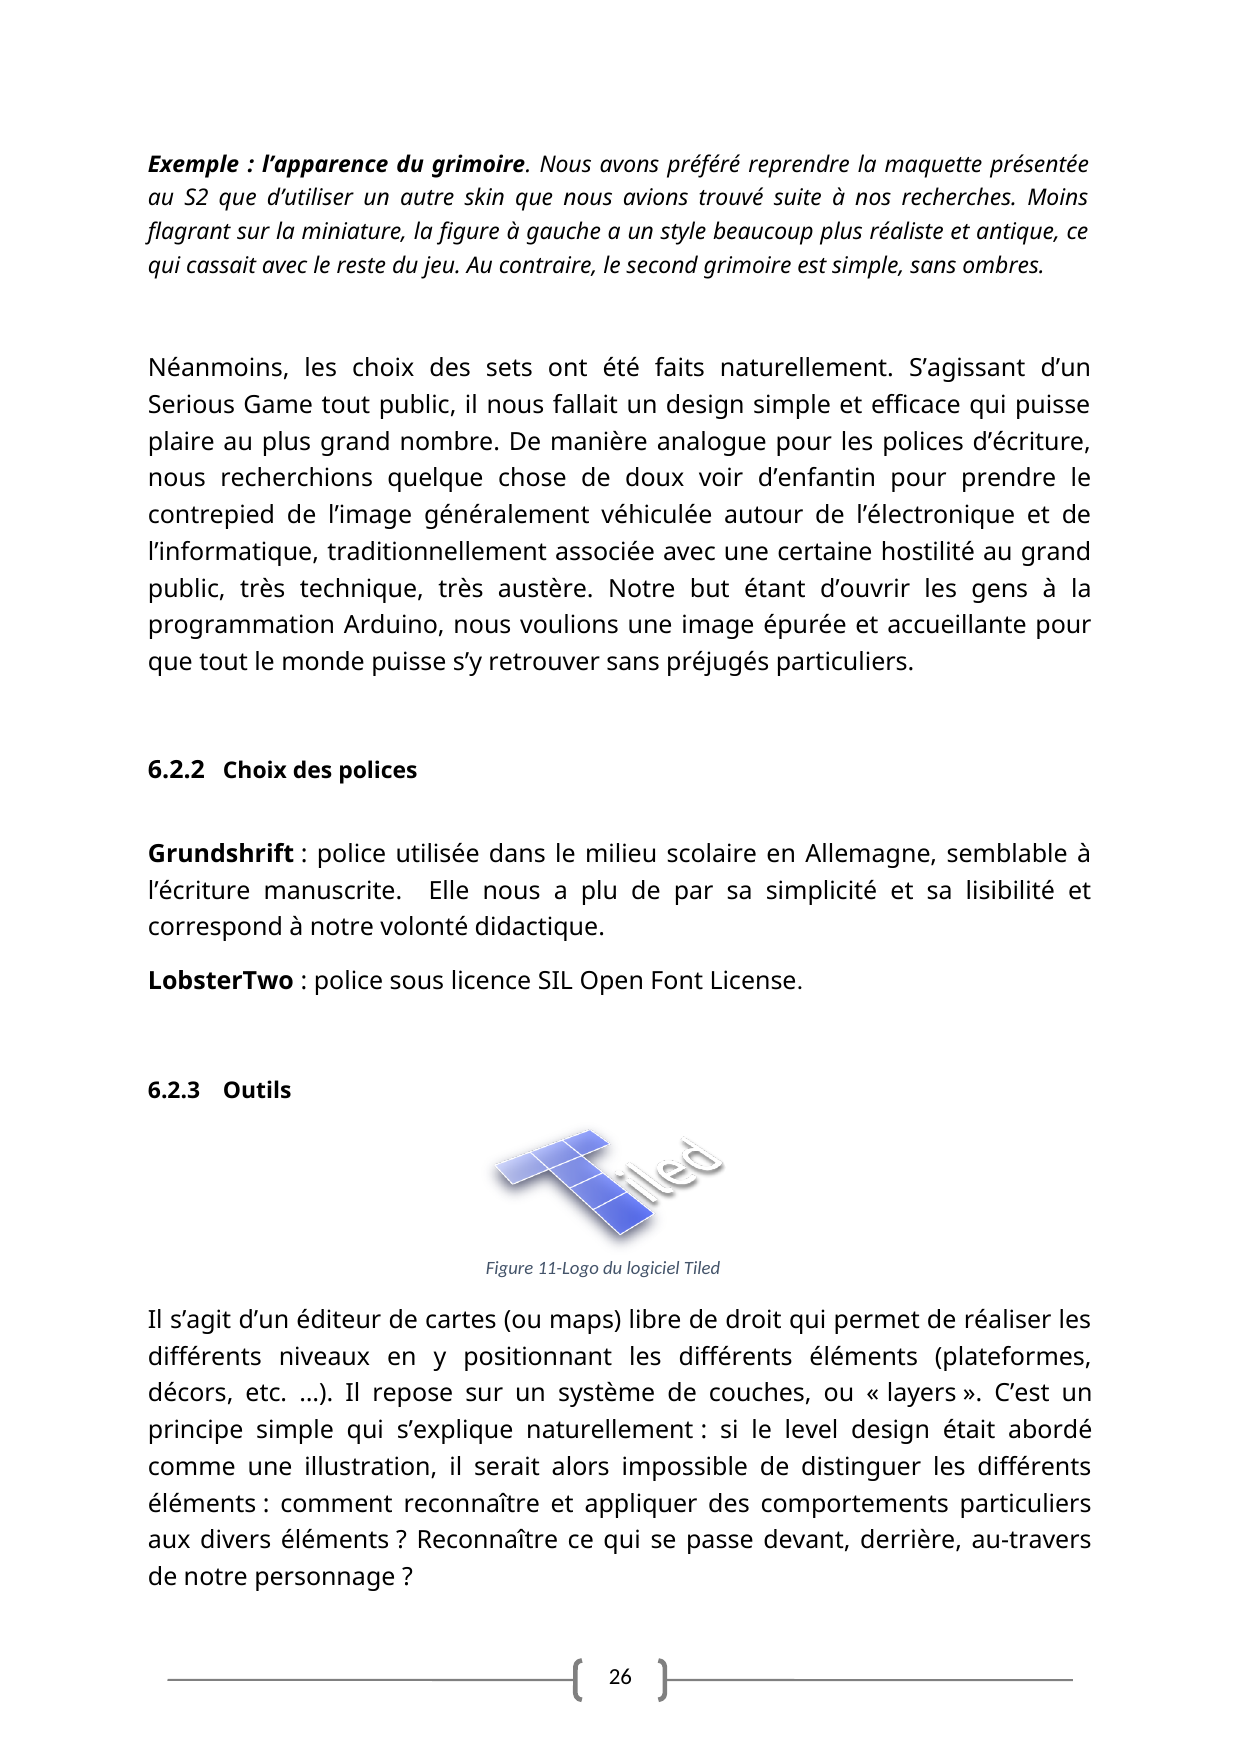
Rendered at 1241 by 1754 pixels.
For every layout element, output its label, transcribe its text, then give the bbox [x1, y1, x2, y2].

picture [478, 305, 726, 441]
text Il s’agit d’un éditeur de cartes (ou maps) libre de droit qui permet de réaliser les différents niveaux en y positionnant les différents éléments (plateformes, décors, etc. …). Il repose sur un système de couches, ou « layers ». C’est un principe simple qui s’explique naturellement : si le level design était abordé comme une illustration, il serait alors impossible de distinguer les différents éléments : comment reconnaître et appliquer des comportements particuliers aux divers éléments ? Reconnaître ce qui se passe devant, derrière, au-travers de notre personnage ? [148, 486, 1093, 778]
subtitle Outils [148, 259, 1093, 290]
text Il suffit ensuite de remplir la carte à l’aide du quadrillage et de Tileset (sets d’éléments graphiques). La prise en main du logiciel est relativement simple, la difficulté réside dans la conception du niveau lui-même afin de lui donner un vrai sens sans se contenter d’aligner les blocs. [148, 1172, 1093, 1316]
text Un logiciel de dessin libre (GNU General Public License version 2 et plus). [148, 1489, 1093, 1523]
text La carte est découpée en carrés de 70px par 70px, appelés Tiles. On peut définir la taille de la carte en précisant le nombre de Tiles qu’elle comprend, en longueur et en largeur. Puis, on travaille avec les différentes couches afin de créer différents plans et différentes profondeurs. En général, on créer une base composée de trois couches : le background, le foreground et le terrain (où le personnage se déplace) auxquelles on peut ajouter des variations. [148, 934, 1093, 1152]
text LobsterTwo : police sous licence SIL Open Font License. [148, 148, 1093, 182]
text Interface de Tiled. On remarque : le quadrillage de la map, les tilesets sur la droite ainsi que les layouts (calques) [148, 844, 1093, 915]
picture [441, 1347, 735, 1441]
